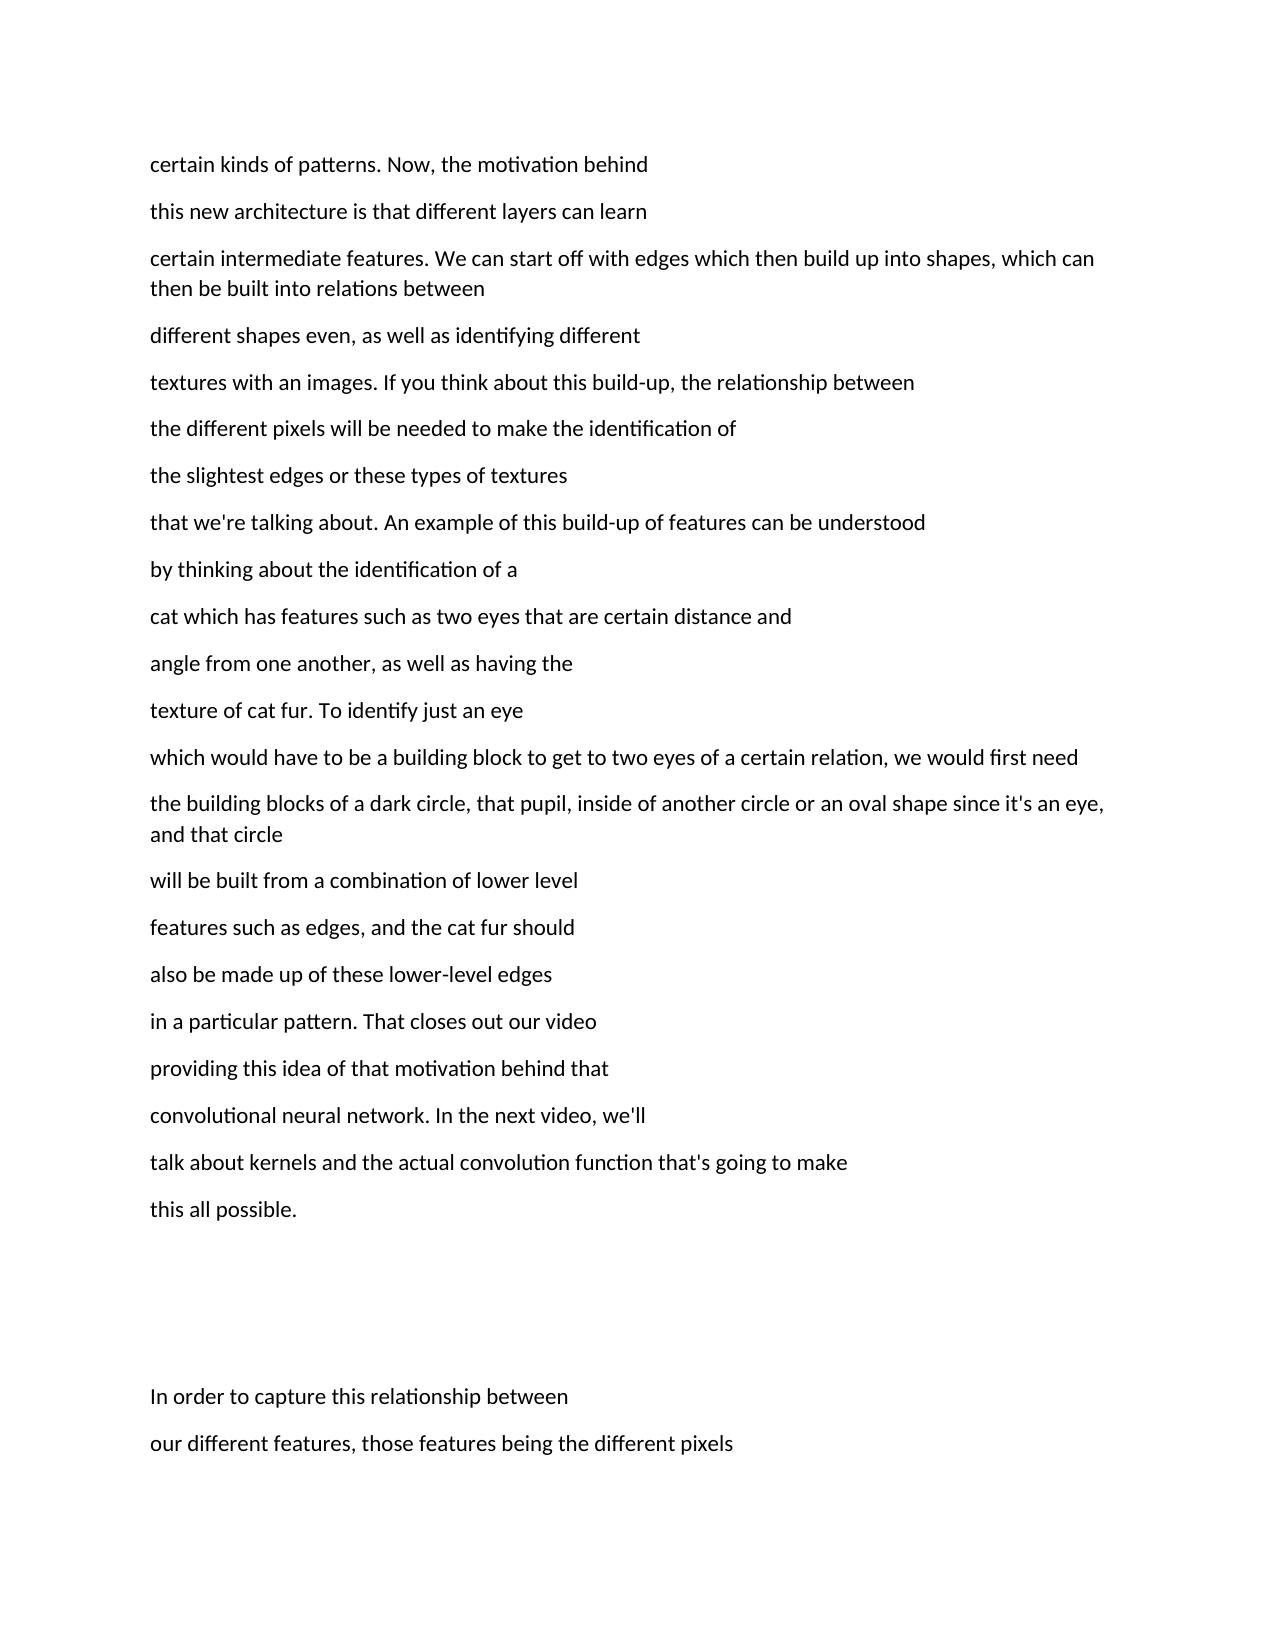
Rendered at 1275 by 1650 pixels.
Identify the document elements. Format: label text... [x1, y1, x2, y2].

text angle from one another, as well as having the [150, 649, 1125, 677]
text in a particular pattern. That closes out our video [150, 1007, 1125, 1035]
text convolutional neural network. In the next video, we'll [150, 1101, 1125, 1129]
text talk about kernels and the actual convolution function that's going to make [150, 1148, 1125, 1176]
text In order to capture this relationship between [150, 1382, 1125, 1410]
text different shapes even, as well as identifying different [150, 321, 1125, 349]
text textures with an images. If you think about this build-up, the relationship between [150, 368, 1125, 396]
text the slightest edges or these types of textures [150, 461, 1125, 489]
text providing this idea of that motivation behind that [150, 1054, 1125, 1082]
text that we're talking about. An example of this build-up of features can be understood [150, 508, 1125, 536]
text certain intermediate features. We can start off with edges which then build up into shapes, which can then be built into relations between [150, 244, 1125, 302]
text this all possible. [150, 1195, 1125, 1223]
text by thinking about the identification of a [150, 555, 1125, 583]
text the building blocks of a dark circle, that pupil, inside of another circle or an oval shape since it's an eye, and that circle [150, 789, 1125, 848]
text cat which has features such as two eyes that are certain distance and [150, 602, 1125, 630]
text also be made up of these lower-level edges [150, 960, 1125, 988]
text texture of cat fur. To identify just an eye [150, 696, 1125, 724]
text which would have to be a building block to get to two eyes of a certain relation, we would first need [150, 743, 1125, 771]
text will be built from a combination of lower level [150, 867, 1125, 895]
text certain kinds of patterns. Now, the motivation behind [150, 150, 1125, 178]
text our different features, those features being the different pixels [150, 1429, 1125, 1457]
text features such as edges, and the cat fur should [150, 913, 1125, 942]
text this new architecture is that different layers can learn [150, 197, 1125, 225]
text the different pixels will be needed to make the identification of [150, 414, 1125, 443]
